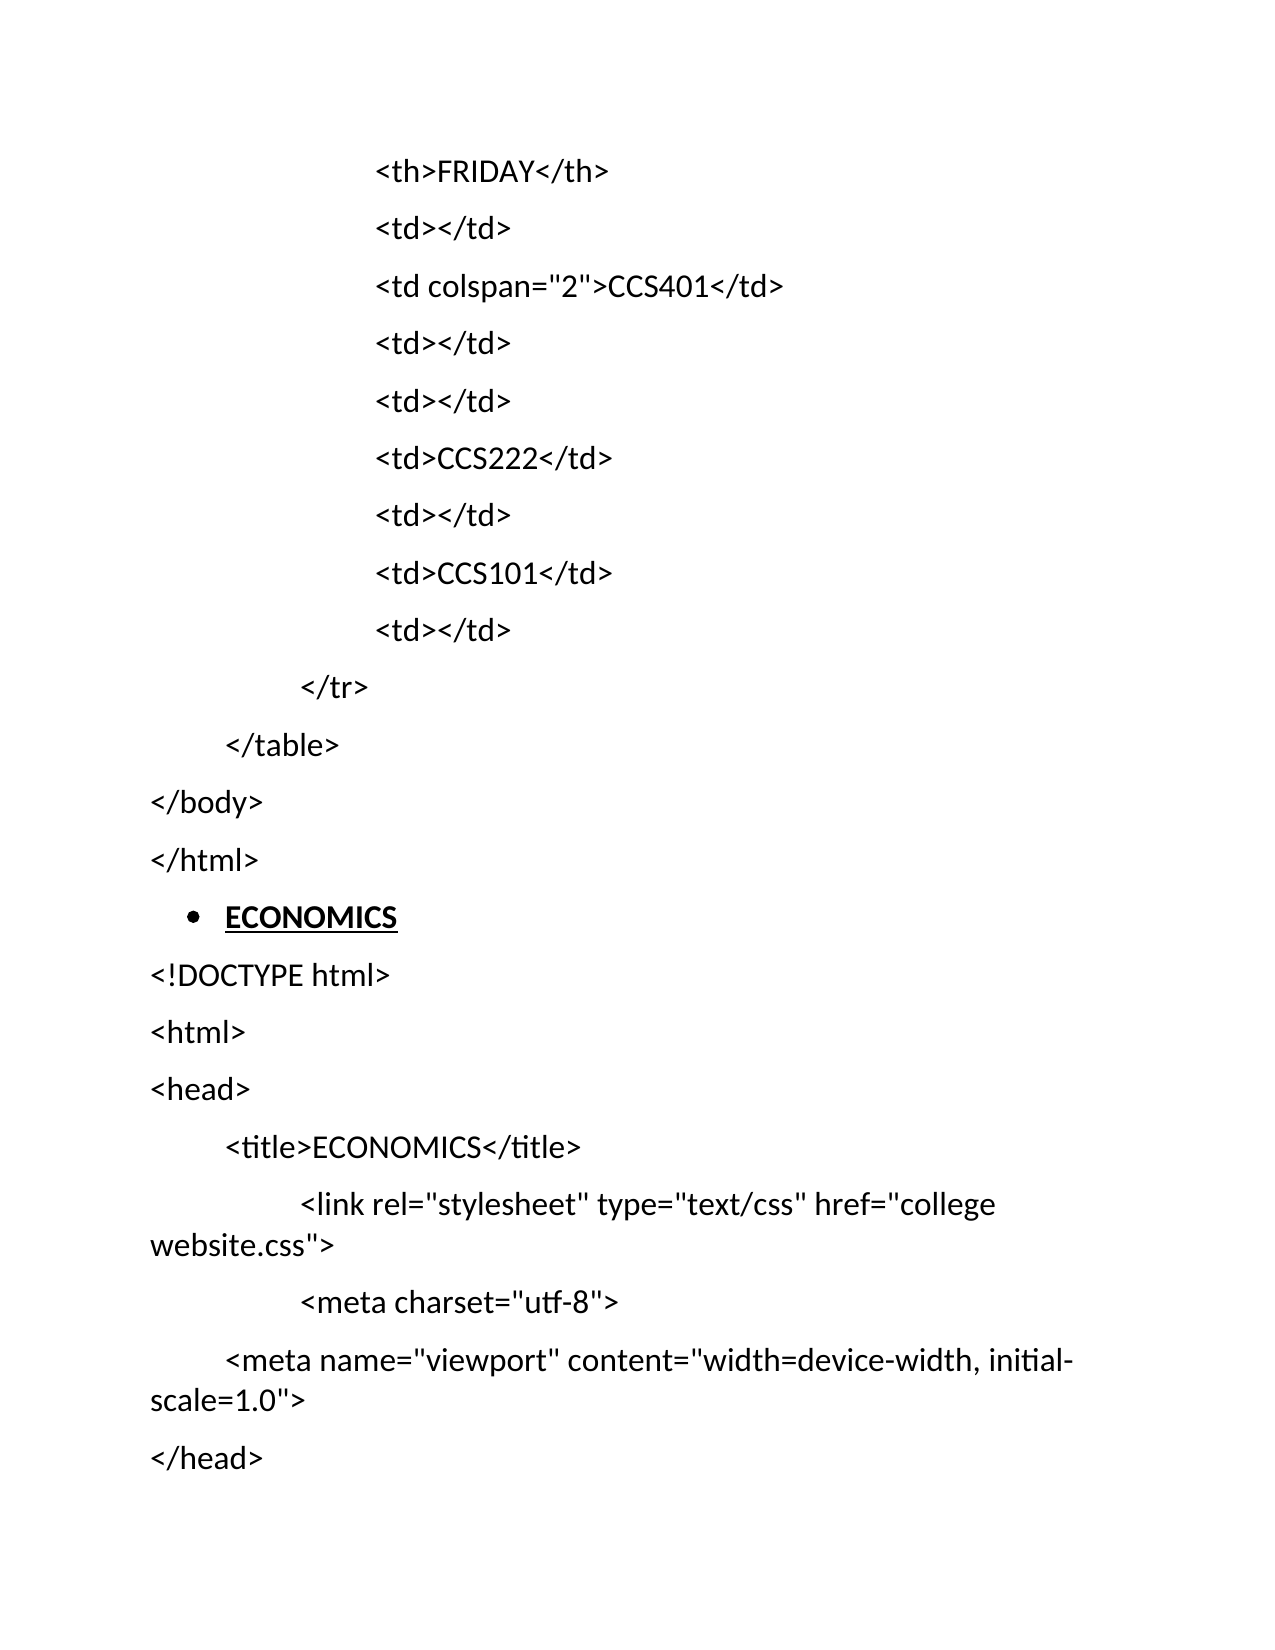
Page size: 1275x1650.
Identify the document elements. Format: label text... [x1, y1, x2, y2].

list ECONOMICS [187, 896, 1125, 937]
text <td>CCS222</td> [150, 437, 1125, 478]
text <td colspan="2">CCS401</td> [150, 265, 1125, 306]
text </body> [150, 781, 1125, 822]
text </table> [150, 724, 1125, 765]
text <th>FRIDAY</th> [150, 150, 1125, 191]
text </html> [150, 839, 1125, 879]
text <meta charset="utf-8"> [150, 1281, 1125, 1322]
text <link rel="stylesheet" type="text/css" href="college website.css"> [150, 1183, 1125, 1264]
text <td></td> [150, 609, 1125, 650]
text <td></td> [150, 379, 1125, 420]
text <td></td> [150, 207, 1125, 248]
text <!DOCTYPE html> [150, 953, 1125, 994]
text </tr> [150, 667, 1125, 707]
text <td>CCS101</td> [150, 552, 1125, 592]
text <meta name="viewport" content="width=device-width, initial-scale=1.0"> [150, 1339, 1125, 1420]
text <td></td> [150, 494, 1125, 535]
text <td></td> [150, 322, 1125, 363]
text <title>ECONOMICS</title> [150, 1126, 1125, 1166]
text <head> [150, 1068, 1125, 1109]
text </head> [150, 1437, 1125, 1477]
text <html> [150, 1011, 1125, 1052]
